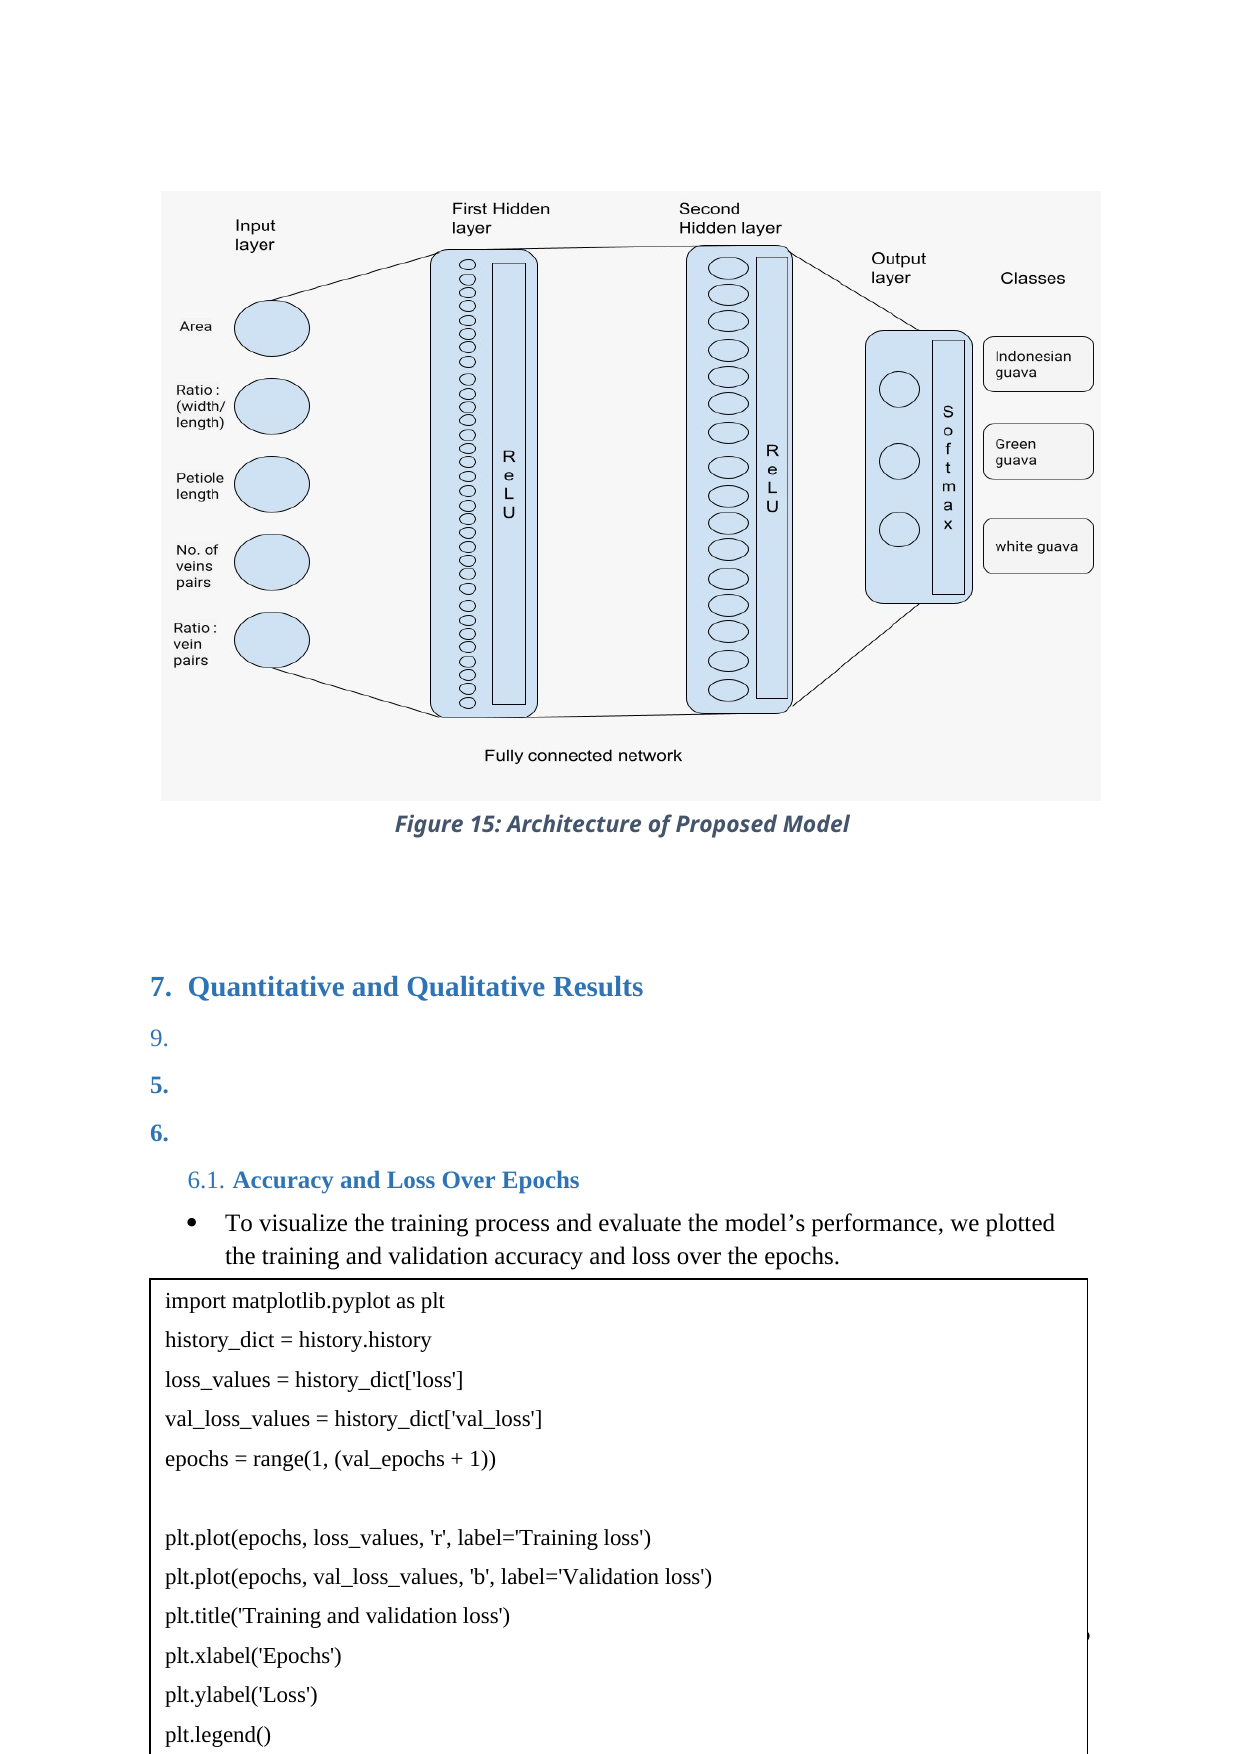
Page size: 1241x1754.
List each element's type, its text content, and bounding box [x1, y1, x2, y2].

subtitle Accuracy and Loss Over Epochs [187, 1165, 1090, 1194]
picture [161, 191, 1102, 801]
list To visualize the training process and evaluate the model’s performance, we plotted the training and validation accuracy and loss over the epochs. [187, 1208, 1090, 1270]
subtitle Quantitative and Qualitative Results [150, 969, 1090, 1002]
